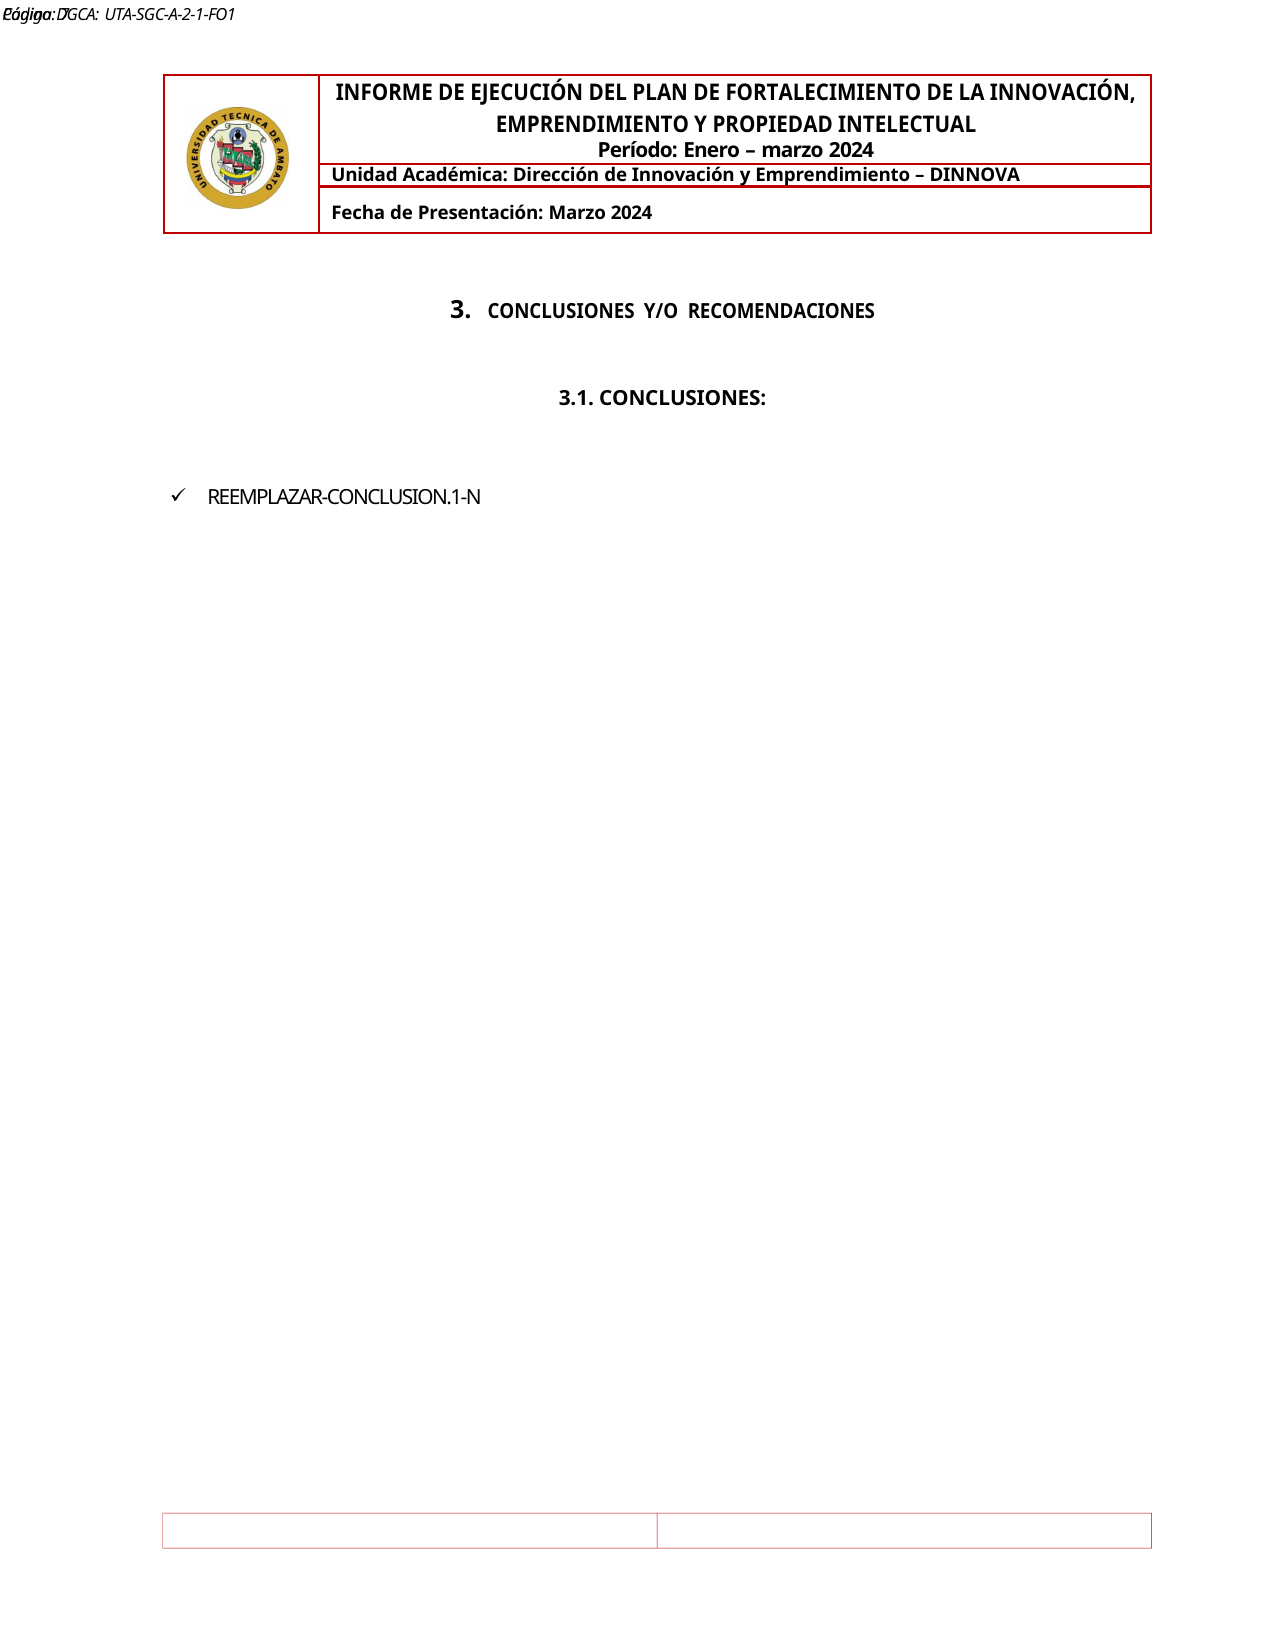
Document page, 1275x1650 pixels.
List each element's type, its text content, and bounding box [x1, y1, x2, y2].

table_header INFORME DE EJECUCIÓN DEL PLAN DE FORTALECIMIENTO DE LA INNOVACIÓN, EMPRENDIMIENTO Y PROPIEDAD INTELECTUAL Período: Enero – marzo 2024 [320, 76, 1150, 162]
picture [185, 107, 290, 210]
table_cell Fecha de Presentación: Marzo 2024 [320, 188, 1150, 232]
table_header [165, 76, 318, 232]
table_cell Unidad Académica: Dirección de Innovación y Emprendimiento – DINNOVA [320, 165, 1150, 185]
subtitle CONCLUSIONES: [162, 383, 1162, 412]
list REEMPLAZAR-CONCLUSION.1-N [169, 482, 1152, 511]
subtitle CONCLUSIONES Y/O RECOMENDACIONES [162, 292, 1162, 326]
